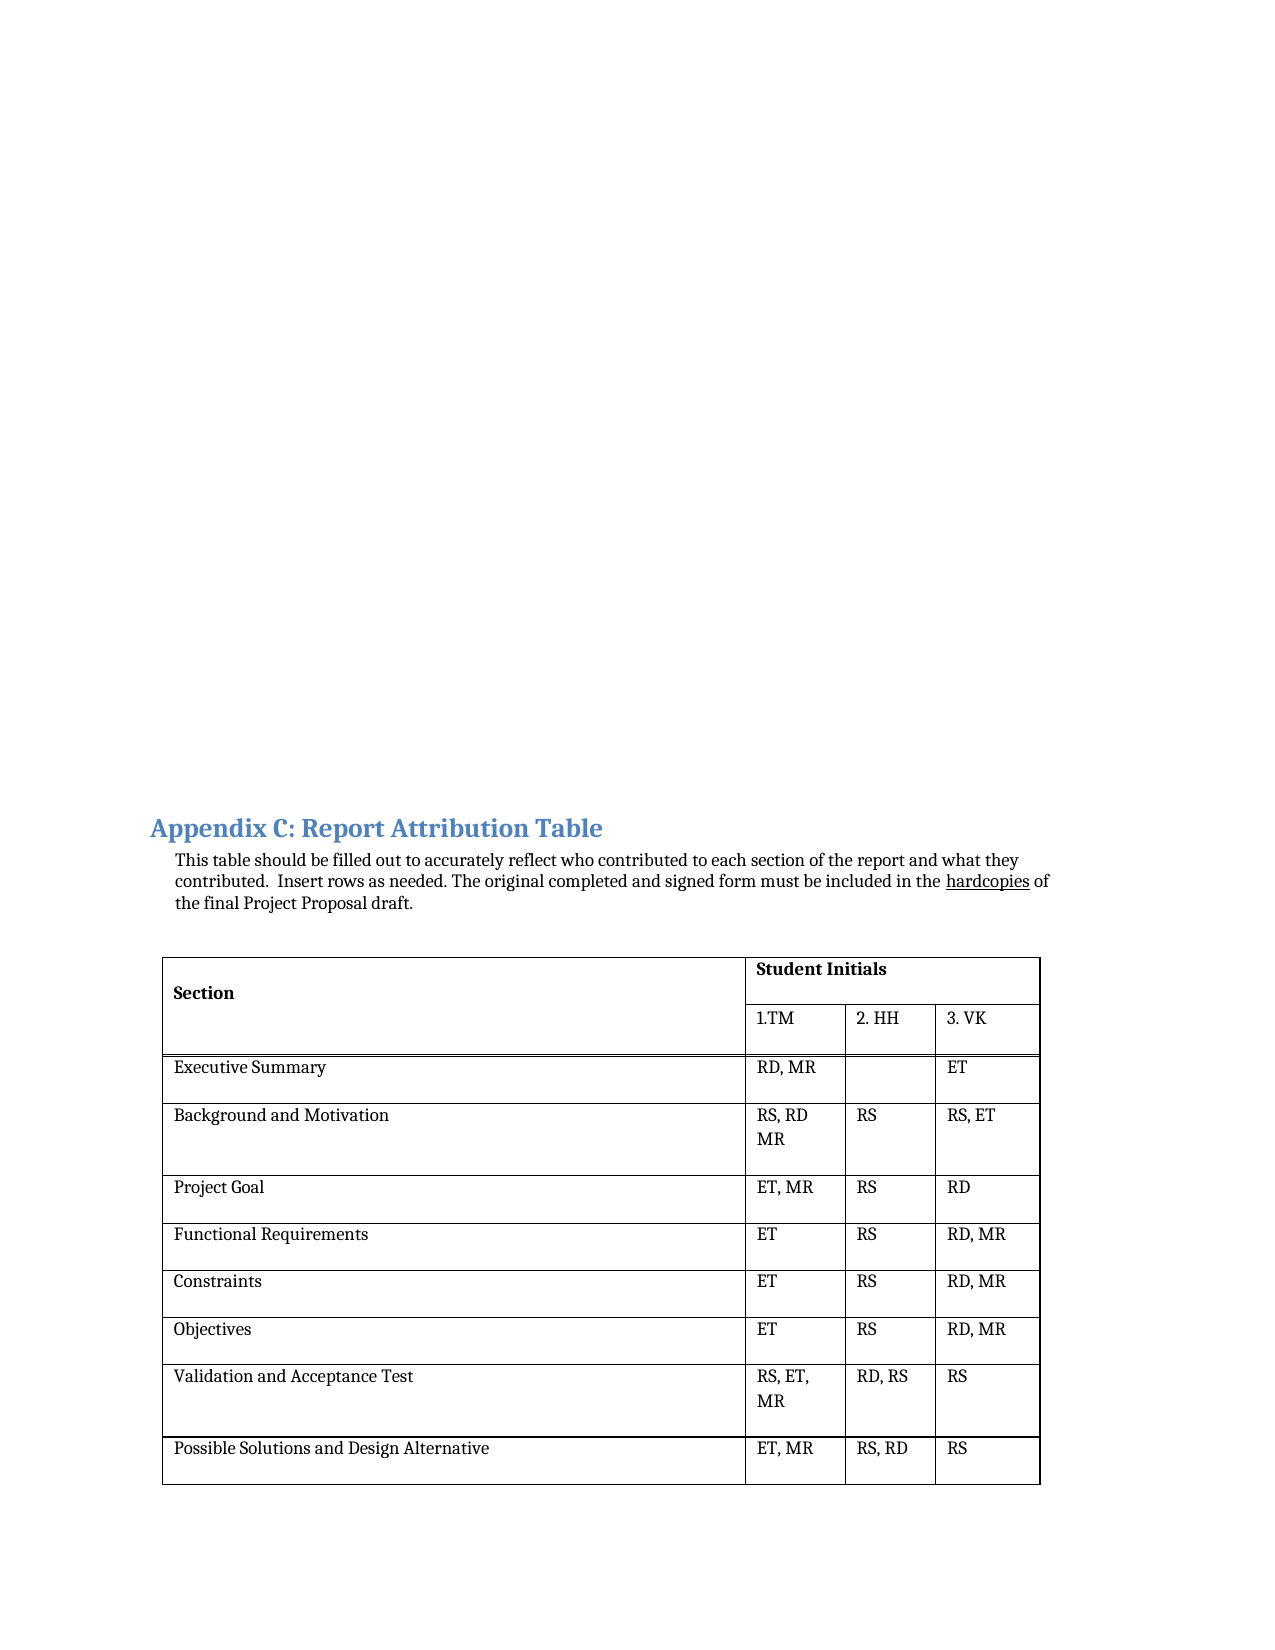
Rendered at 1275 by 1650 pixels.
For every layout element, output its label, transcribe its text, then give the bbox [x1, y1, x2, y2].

table_cell 2. HH [846, 1005, 935, 1054]
table_cell Possible Solutions and Design Alternative [163, 1438, 745, 1484]
table_cell Constraints [163, 1271, 745, 1317]
table_cell RD, MR [936, 1224, 1039, 1270]
table_cell RD [936, 1176, 1039, 1222]
table_cell ET [936, 1057, 1039, 1103]
table_cell [846, 1057, 935, 1103]
table_cell Validation and Acceptance Test [163, 1365, 745, 1436]
table_cell Functional Requirements [163, 1224, 745, 1270]
table_cell RS [846, 1318, 935, 1364]
table_cell ET [746, 1271, 845, 1317]
table_cell ET [746, 1318, 845, 1364]
table_cell RS [846, 1176, 935, 1222]
table_cell RS [936, 1365, 1039, 1436]
table_cell Executive Summary [163, 1057, 745, 1103]
table_cell ET, MR [746, 1438, 845, 1484]
table_cell RS, ET, MR [746, 1365, 845, 1436]
table_cell Project Goal [163, 1176, 745, 1222]
table_cell RD, MR [936, 1318, 1039, 1364]
table_cell ET [746, 1224, 845, 1270]
table_cell RD, MR [936, 1271, 1039, 1317]
table_cell ET, MR [746, 1176, 845, 1222]
table_cell RS [846, 1224, 935, 1270]
table_cell RS, ET [936, 1104, 1039, 1175]
table_cell RD, MR [746, 1057, 845, 1103]
table_cell 1.TM [746, 1005, 845, 1054]
table_cell RS, RD [846, 1438, 935, 1484]
table_cell Background and Motivation [163, 1104, 745, 1175]
table_cell 3. VK [936, 1005, 1039, 1054]
table_cell RS, RD MR [746, 1104, 845, 1175]
table_header Section [163, 958, 745, 1054]
text This table should be filled out to accurately reflect who contributed to each section of the report and what they contributed. Insert rows as needed. The original completed and signed form must be included in the hardcopies of the final Project Proposal draft. [175, 849, 1065, 914]
table_cell RS [846, 1271, 935, 1317]
table_cell RD, RS [846, 1365, 935, 1436]
table_header Student Initials [746, 958, 1039, 1004]
table_cell Objectives [163, 1318, 745, 1364]
subtitle Appendix C: Report Attribution Table [150, 813, 1125, 845]
table_cell RS [846, 1104, 935, 1175]
table_cell RS [936, 1438, 1039, 1484]
